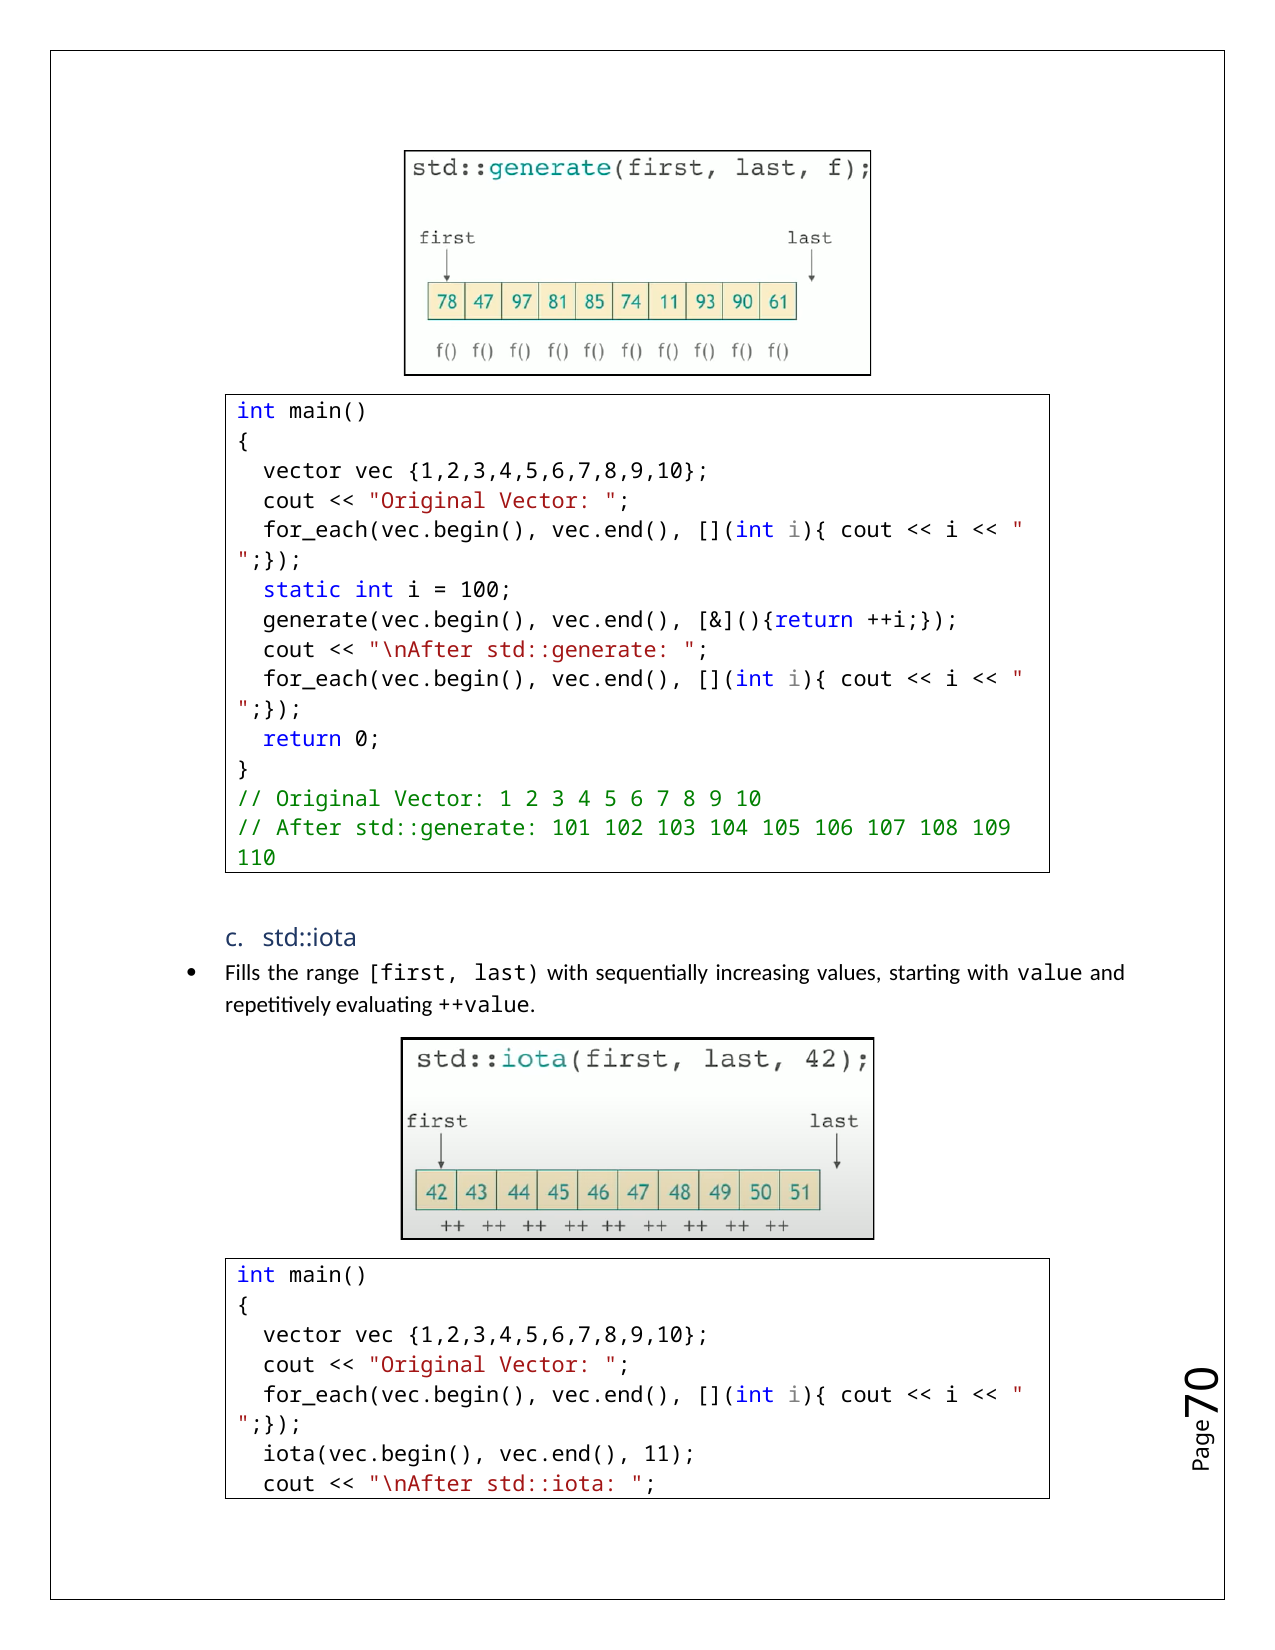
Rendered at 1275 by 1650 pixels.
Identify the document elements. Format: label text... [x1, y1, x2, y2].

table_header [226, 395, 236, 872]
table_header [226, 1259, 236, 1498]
picture [400, 1037, 875, 1240]
picture [403, 150, 872, 376]
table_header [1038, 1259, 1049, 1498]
list Fills the range [first, last) with sequentially increasing values, starting with value and repetitively evaluating ++value. [187, 957, 1125, 1018]
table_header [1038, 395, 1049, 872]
subtitle std::iota [225, 920, 1125, 954]
